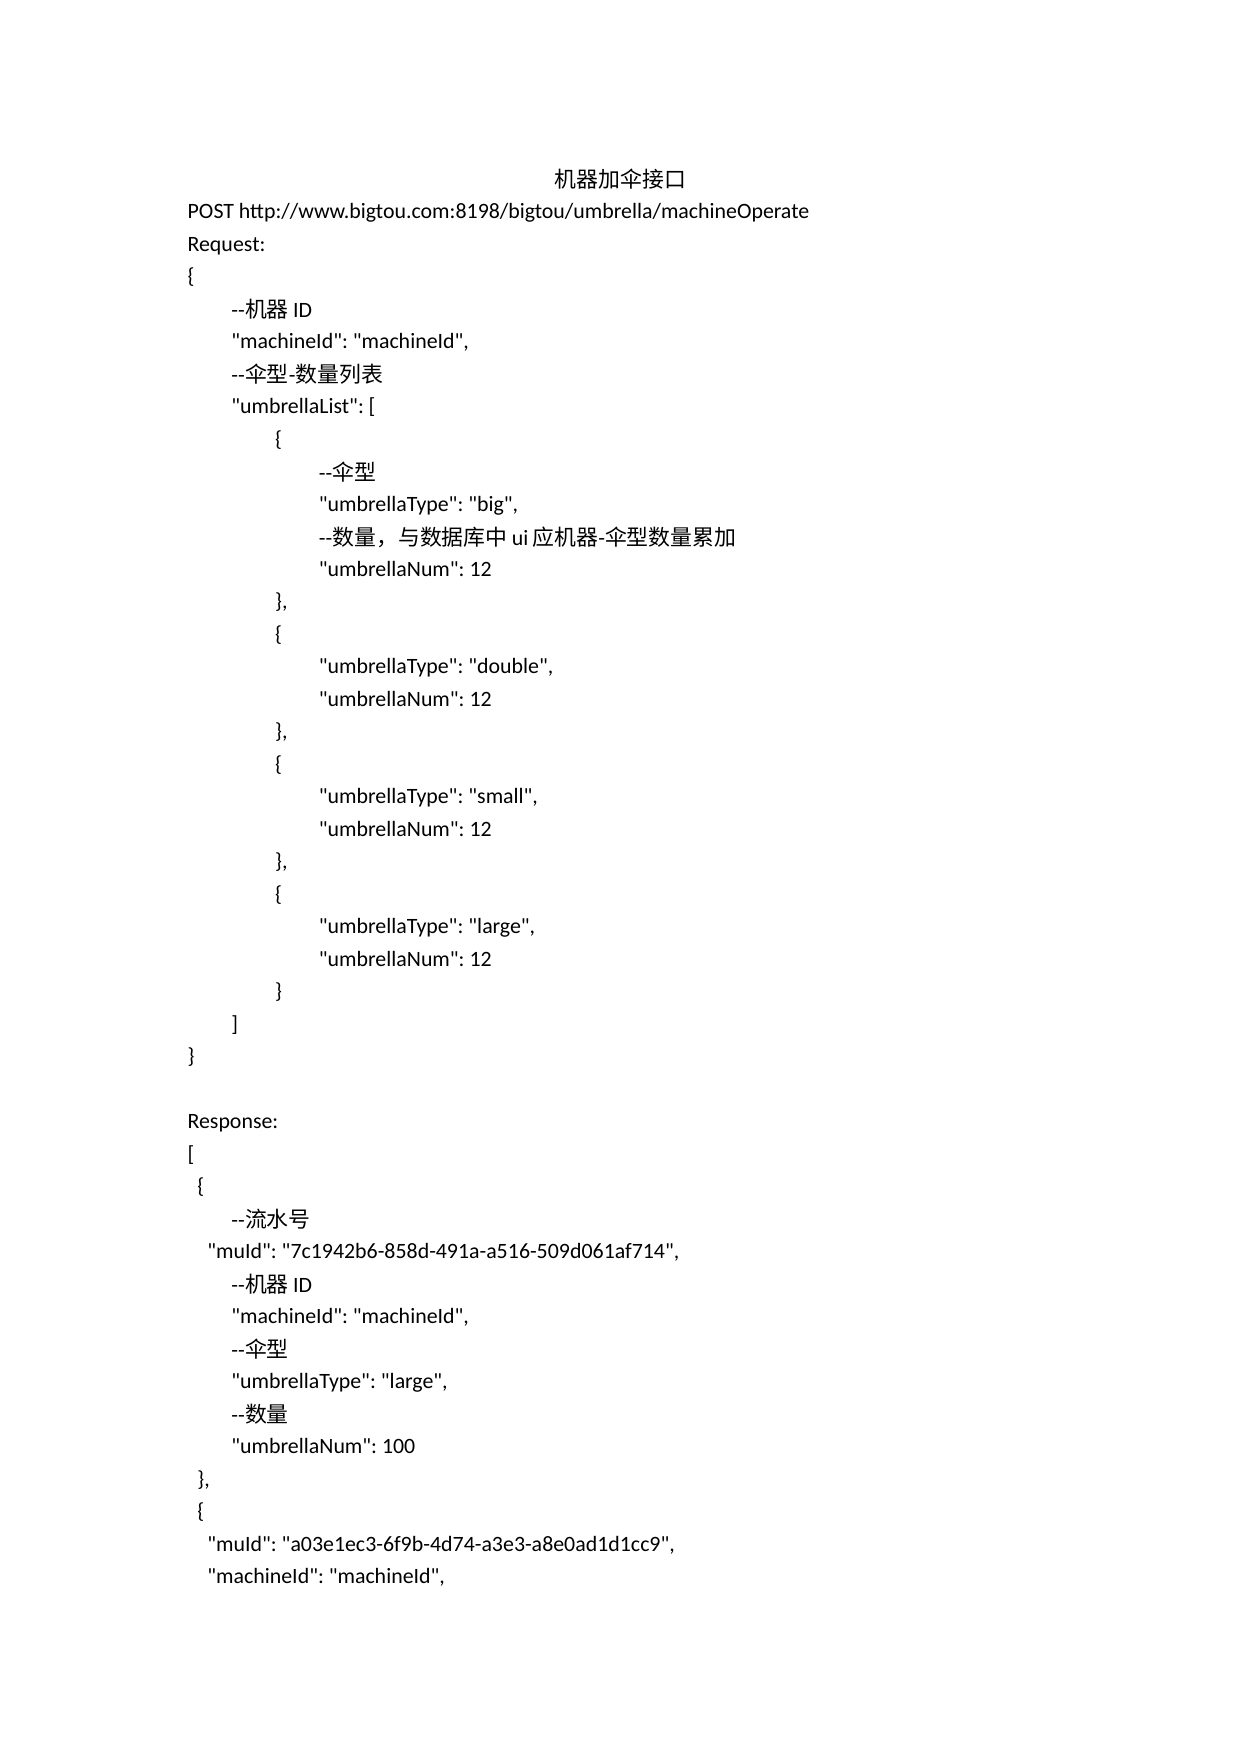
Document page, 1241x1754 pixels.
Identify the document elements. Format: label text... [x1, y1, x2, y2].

text "umbrellaNum": 12 [187, 942, 1053, 974]
text [ [187, 1137, 1053, 1169]
text --伞型-数量列表 [187, 357, 1053, 389]
text { [187, 1169, 1053, 1202]
text --数量 [187, 1397, 1053, 1429]
text "umbrellaNum": 100 [187, 1429, 1053, 1462]
text "umbrellaType": "big", [187, 487, 1053, 519]
text "umbrellaType": "double", [187, 649, 1053, 682]
text { [187, 877, 1053, 909]
text "umbrellaNum": 12 [275, 552, 1053, 584]
text POST http://www.bigtou.com:8198/bigtou/umbrella/machineOperate [187, 194, 1053, 227]
text --机器ID [187, 1267, 1053, 1299]
text "muId": "7c1942b6-858d-491a-a516-509d061af714", [187, 1234, 1053, 1267]
text 机器加伞接口 [187, 162, 1053, 194]
text { [187, 422, 1053, 454]
text --伞型 [187, 454, 1053, 487]
text --伞型 [187, 1332, 1053, 1364]
text Request: [187, 227, 1053, 259]
text { [187, 617, 1053, 649]
text "umbrellaList": [ [187, 389, 1053, 422]
text }, [187, 714, 1053, 747]
text { [187, 259, 1053, 292]
text "machineId": "machineId", [187, 1299, 1053, 1332]
text "machineId": "machineId", [187, 324, 1053, 357]
text --机器ID [187, 292, 1053, 324]
text --数量，与数据库中ui应机器-伞型数量累加 [187, 519, 1053, 552]
text }, [187, 584, 1053, 617]
text "machineId": "machineId", [187, 1559, 1053, 1592]
text --流水号 [187, 1202, 1053, 1234]
text } [187, 1039, 1053, 1072]
text "umbrellaType": "large", [187, 909, 1053, 942]
text Response: [187, 1104, 1053, 1137]
text "muId": "a03e1ec3-6f9b-4d74-a3e3-a8e0ad1d1cc9", [187, 1527, 1053, 1559]
text { [187, 1494, 1053, 1527]
text } [187, 974, 1053, 1007]
text "umbrellaNum": 12 [187, 682, 1053, 714]
text }, [187, 844, 1053, 877]
text ] [187, 1007, 1053, 1039]
text "umbrellaNum": 12 [187, 812, 1053, 844]
text }, [187, 1462, 1053, 1494]
text "umbrellaType": "small", [187, 779, 1053, 812]
text "umbrellaType": "large", [187, 1364, 1053, 1397]
text { [187, 747, 1053, 779]
